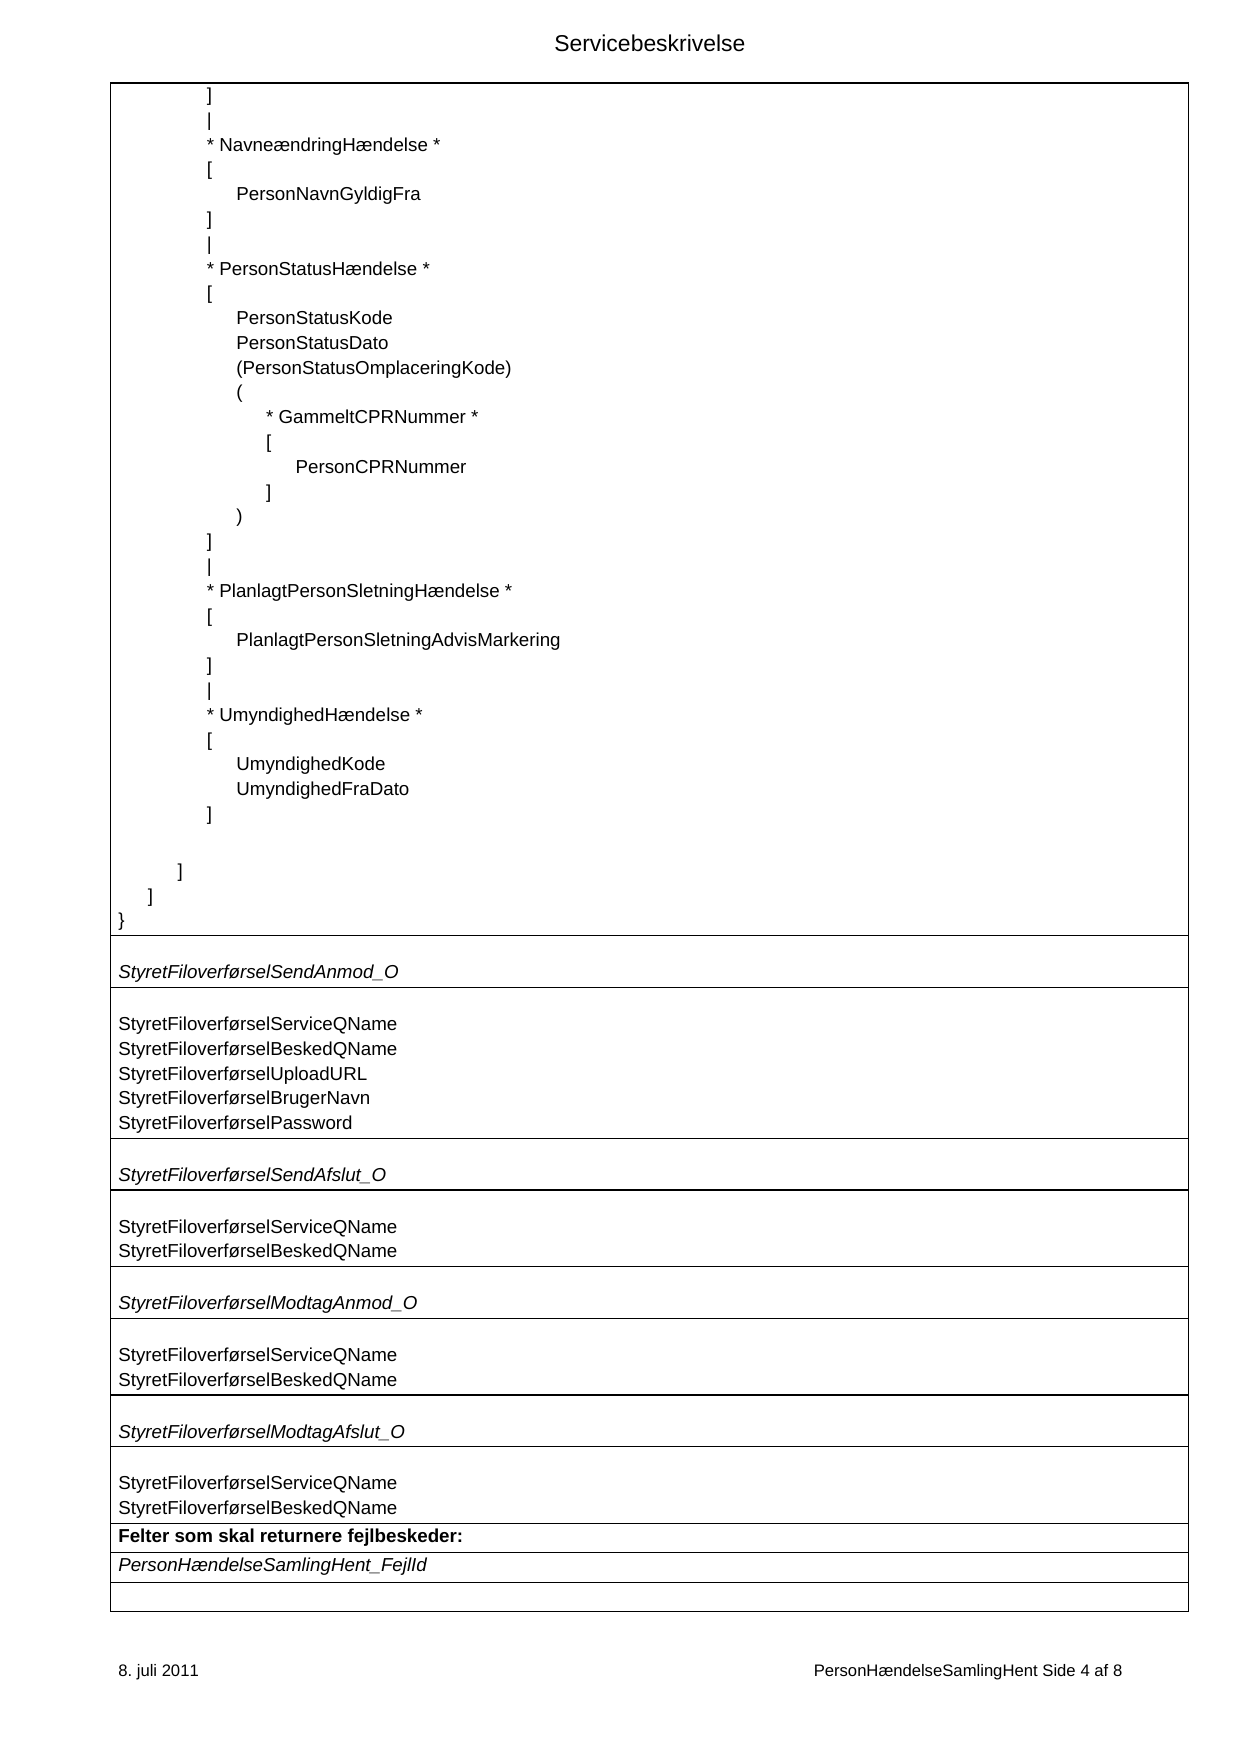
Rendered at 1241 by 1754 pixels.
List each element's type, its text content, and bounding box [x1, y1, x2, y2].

table_cell [111, 1583, 1188, 1611]
table_cell StyretFiloverførselServiceQName StyretFiloverførselBeskedQName [111, 1447, 1188, 1522]
table_cell StyretFiloverførselServiceQName StyretFiloverførselBeskedQName [111, 1319, 1188, 1394]
table_cell StyretFiloverførselModtagAfslut_O [111, 1396, 1188, 1446]
table_cell StyretFiloverførselServiceQName StyretFiloverførselBeskedQName StyretFiloverførselUploadURL StyretFiloverførselBrugerNavn StyretFiloverførselPassword [111, 988, 1188, 1137]
table_cell StyretFiloverførselSendAfslut_O [111, 1139, 1188, 1189]
table_cell StyretFiloverførselModtagAnmod_O [111, 1267, 1188, 1317]
table_cell PersonHændelseSamlingHent_FejlId [111, 1553, 1188, 1581]
table_cell StyretFiloverførselServiceQName StyretFiloverførselBeskedQName [111, 1191, 1188, 1266]
table_cell Felter som skal returnere fejlbeskeder: [111, 1524, 1188, 1552]
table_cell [111, 84, 1188, 935]
table_cell StyretFiloverførselSendAnmod_O [111, 936, 1188, 986]
